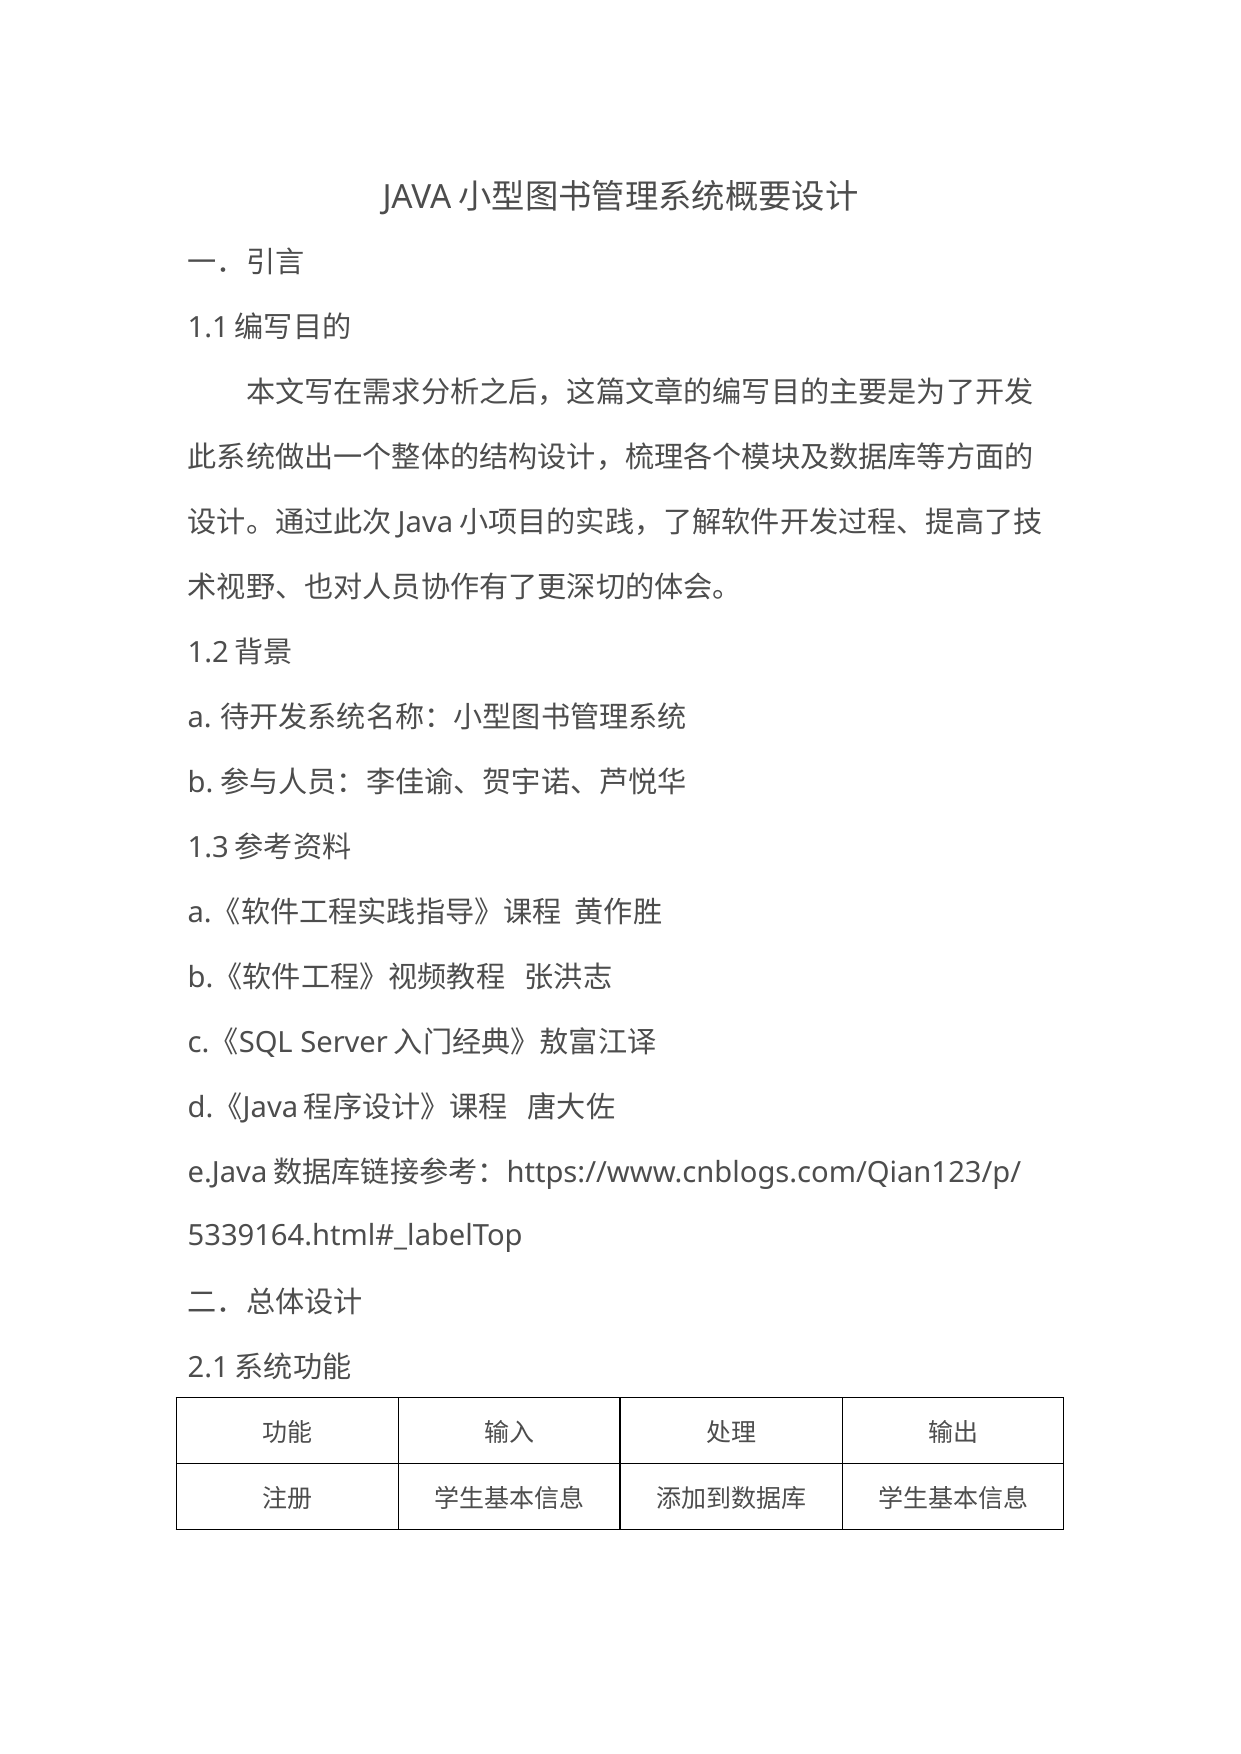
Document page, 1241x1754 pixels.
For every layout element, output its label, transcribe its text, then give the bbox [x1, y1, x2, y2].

list b.《软件工程》视频教程 张洪志 [187, 942, 1053, 1007]
table_header 输入 [399, 1398, 619, 1463]
list 本文写在需求分析之后，这篇文章的编写目的主要是为了开发此系统做出一个整体的结构设计，梳理各个模块及数据库等方面的设计。通过此次Java小项目的实践，了解软件开发过程、提高了技术视野、也对人员协作有了更深切的体会。 [187, 357, 1053, 617]
table_cell 学生基本信息 [843, 1464, 1063, 1529]
text JAVA小型图书管理系统概要设计 [187, 162, 1053, 227]
list e.Java数据库链接参考：https://www.cnblogs.com/Qian123/p/5339164.html#_labelTop [187, 1137, 1053, 1267]
list 1.1编写目的 [187, 292, 1053, 357]
list 1.3参考资料 [187, 812, 1053, 877]
list 二．总体设计 [187, 1267, 1053, 1332]
table_header 输出 [843, 1398, 1063, 1463]
list 一．引言 [187, 227, 1053, 292]
list 待开发系统名称：小型图书管理系统 [187, 682, 1053, 747]
list a.《软件工程实践指导》课程 黄作胜 [187, 877, 1053, 942]
list 参与人员：李佳谕、贺宇诺、芦悦华 [187, 747, 1053, 812]
table_header 处理 [621, 1398, 842, 1463]
list d.《Java程序设计》课程 唐大佐 [187, 1072, 1053, 1137]
list c.《SQL Server入门经典》敖富江译 [187, 1007, 1053, 1072]
list 1.2背景 [187, 617, 1053, 682]
table_cell 添加到数据库 [621, 1464, 842, 1529]
table_cell 注册 [177, 1464, 398, 1529]
text 2.1系统功能 [187, 1332, 1053, 1397]
table_cell 学生基本信息 [399, 1464, 619, 1529]
table_header 功能 [177, 1398, 398, 1463]
